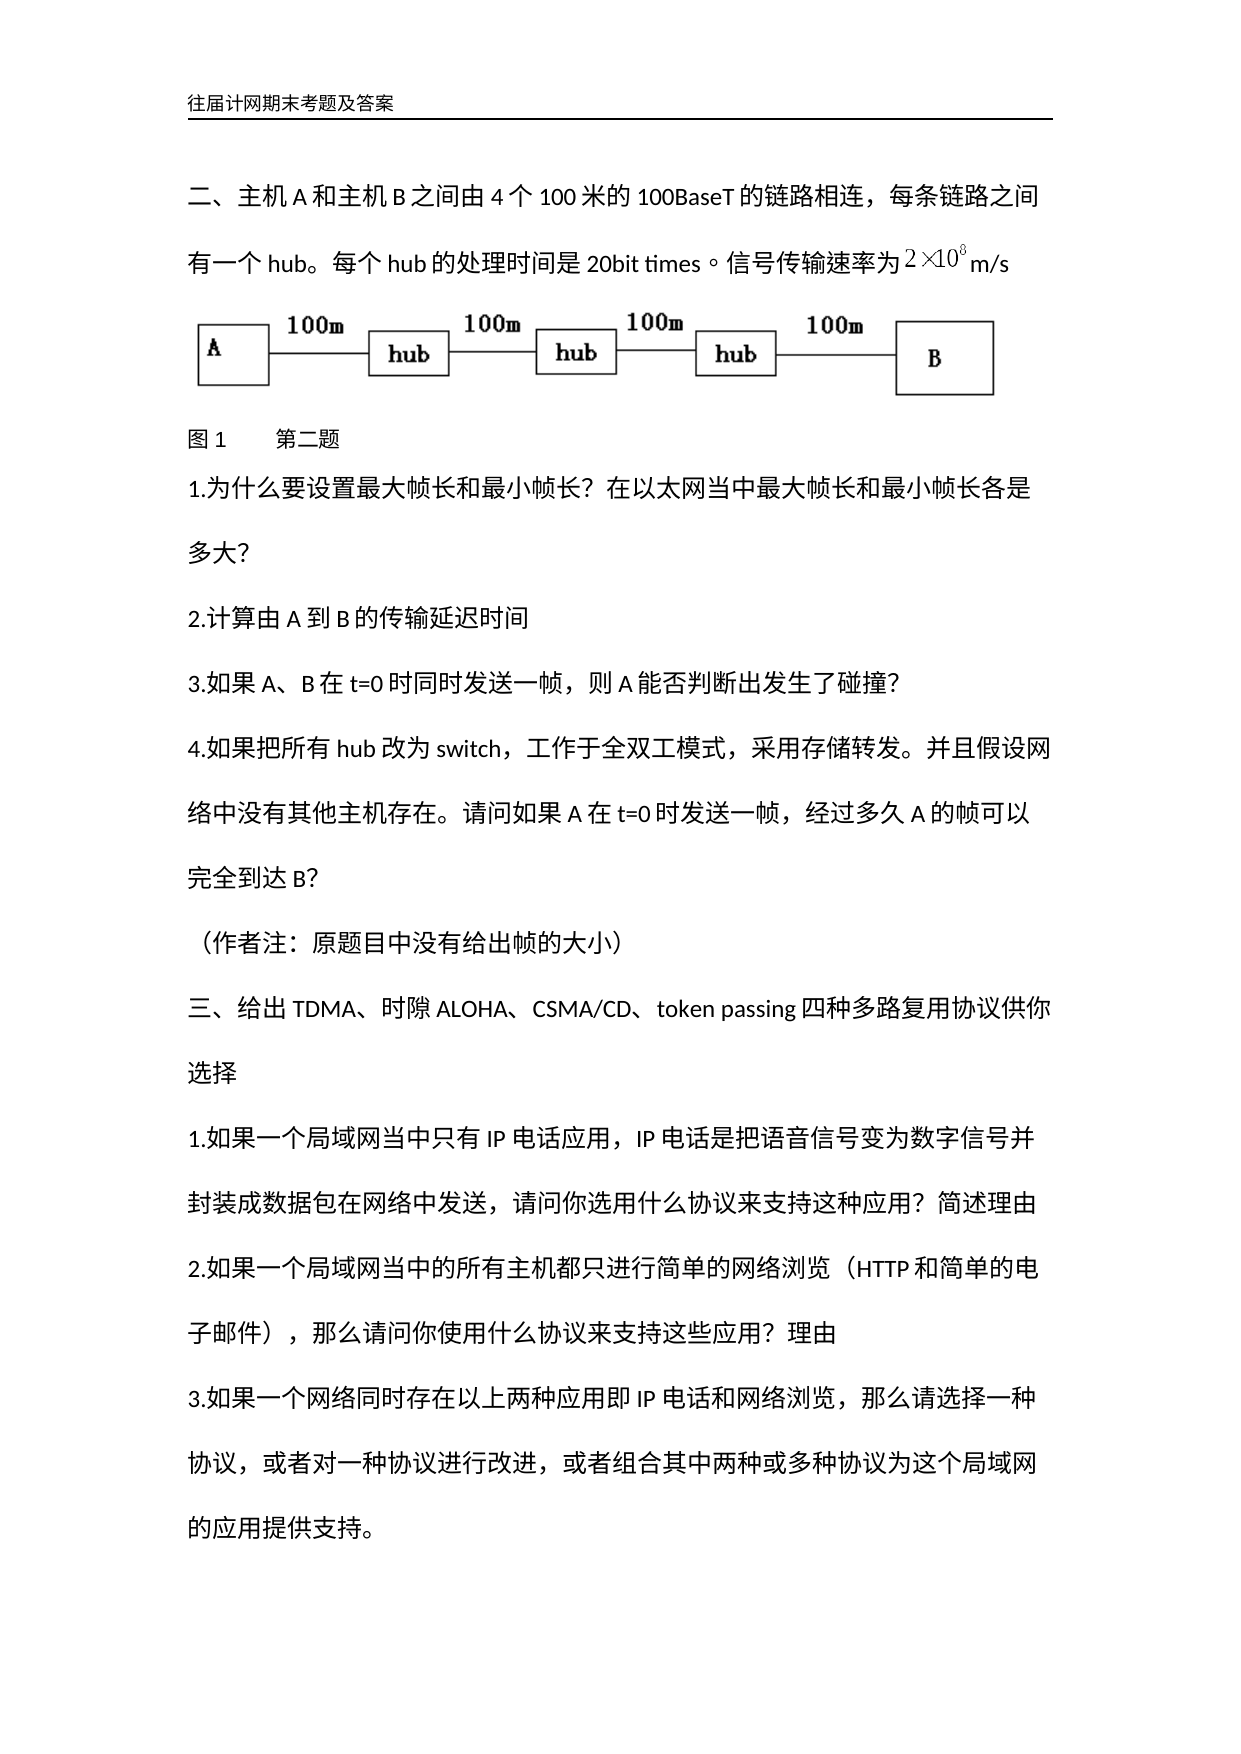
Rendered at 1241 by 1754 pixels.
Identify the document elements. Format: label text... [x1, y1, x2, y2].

text 4.如果把所有hub改为switch，工作于全双工模式，采用存储转发。并且假设网络中没有其他主机存在。请问如果A在t=0时发送一帧，经过多久A的帧可以完全到达B？ [187, 714, 1053, 909]
text 2.如果一个局域网当中的所有主机都只进行简单的网络浏览（HTTP和简单的电子邮件），那么请问你使用什么协议来支持这些应用？理由 [187, 1234, 1053, 1364]
picture [187, 292, 1021, 410]
text 图 1 第二题 [187, 422, 1053, 454]
text 3.如果A、B在t=0时同时发送一帧，则A能否判断出发生了碰撞？ [187, 649, 1053, 714]
text 1.如果一个局域网当中只有IP电话应用，IP电话是把语音信号变为数字信号并封装成数据包在网络中发送，请问你选用什么协议来支持这种应用？简述理由 [187, 1104, 1053, 1234]
text 1.为什么要设置最大帧长和最小帧长？在以太网当中最大帧长和最小帧长各是多大？ [187, 454, 1053, 584]
text 三、给出TDMA、时隙ALOHA、CSMA/CD、token passing四种多路复用协议供你选择 [187, 974, 1053, 1104]
text 2.计算由A到B的传输延迟时间 [187, 584, 1053, 649]
text （作者注：原题目中没有给出帧的大小） [187, 909, 1053, 974]
text 3.如果一个网络同时存在以上两种应用即IP电话和网络浏览，那么请选择一种协议，或者对一种协议进行改进，或者组合其中两种或多种协议为这个局域网的应用提供支持。 [187, 1364, 1053, 1559]
text 二、主机A和主机B之间由4个100米的100BaseT的链路相连，每条链路之间有一个hub。每个hub的处理时间是20bit times。信号传输速率为m/s [187, 162, 1053, 292]
